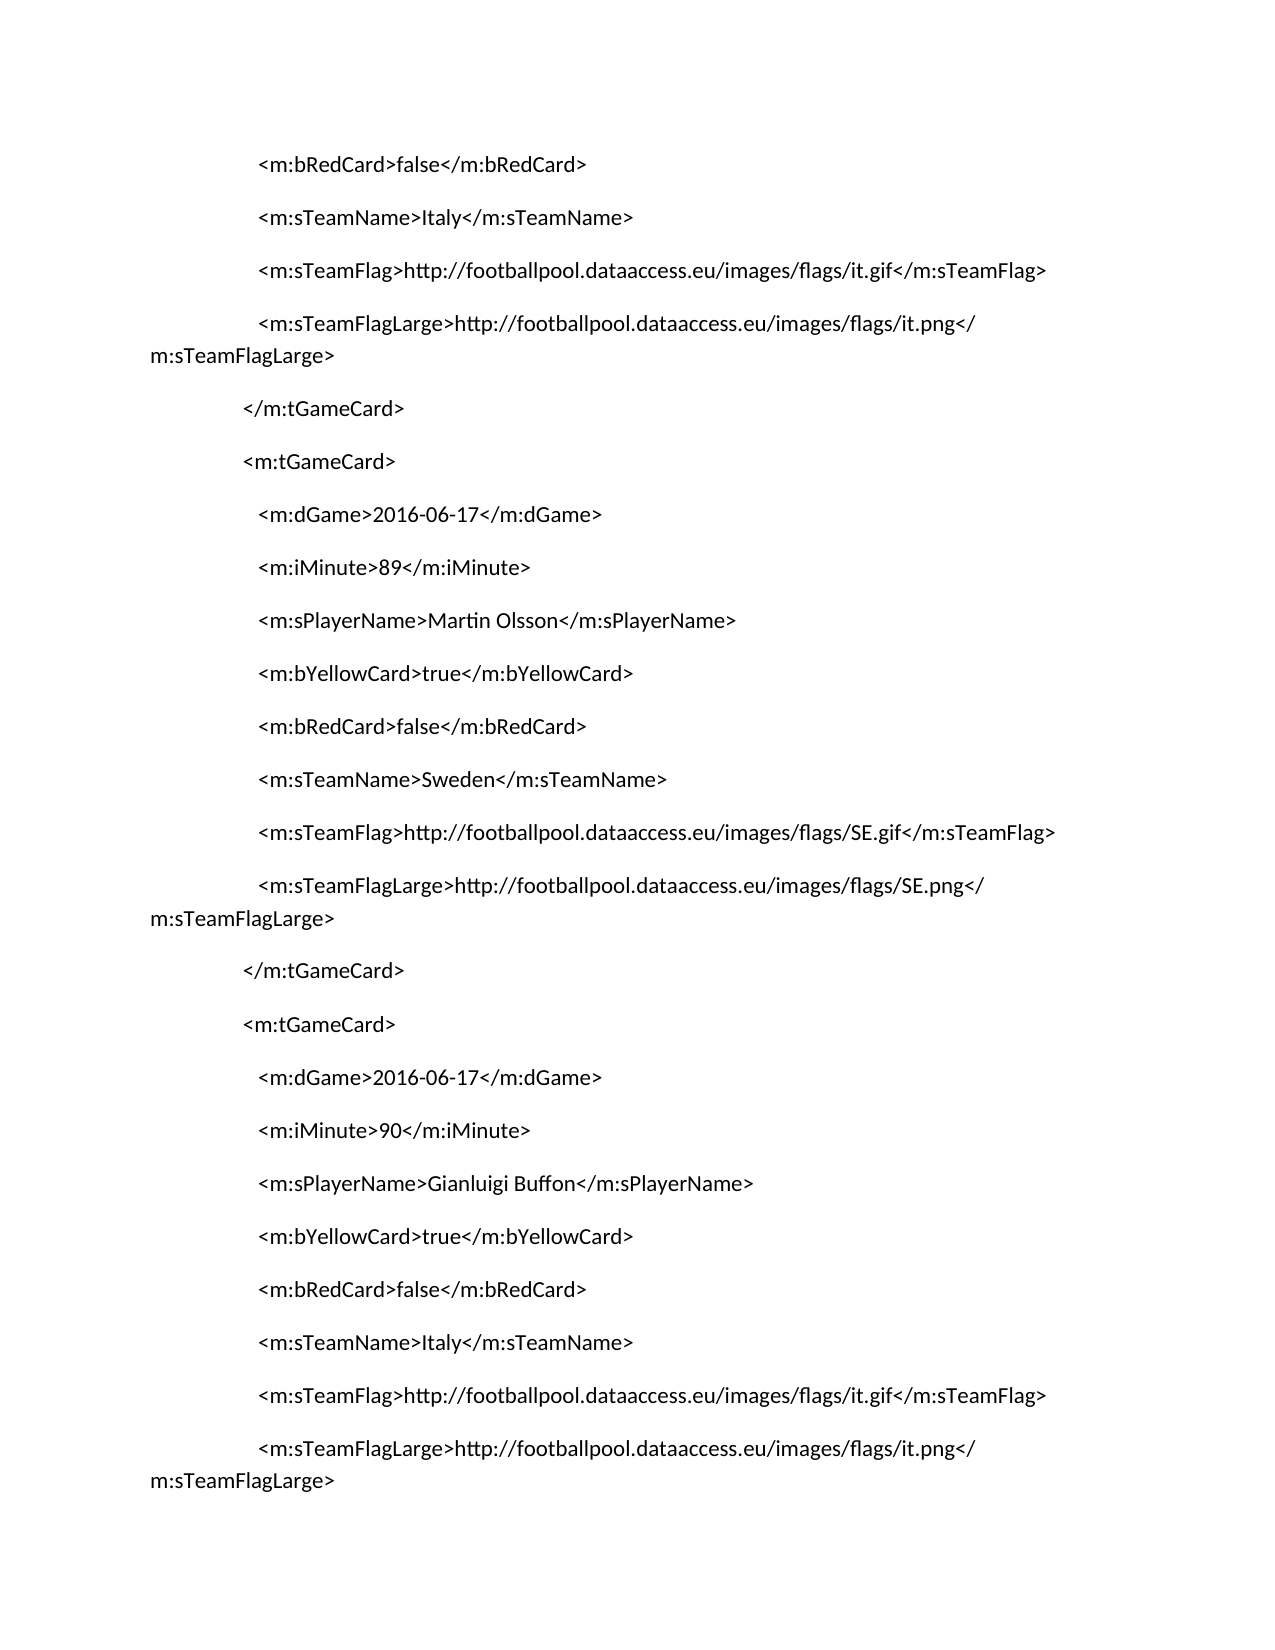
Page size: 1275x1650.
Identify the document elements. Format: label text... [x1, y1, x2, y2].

text <m:iMinute>90</m:iMinute> [150, 1116, 1125, 1144]
text <m:sTeamFlagLarge>http://footballpool.dataaccess.eu/images/flags/it.png</m:sTeamFlagLarge> [150, 309, 1125, 369]
text <m:bYellowCard>true</m:bYellowCard> [150, 659, 1125, 687]
text <m:sTeamFlagLarge>http://footballpool.dataaccess.eu/images/flags/SE.png</m:sTeamFlagLarge> [150, 871, 1125, 932]
text <m:dGame>2016-06-17</m:dGame> [150, 1063, 1125, 1091]
text <m:bRedCard>false</m:bRedCard> [150, 712, 1125, 740]
text <m:sTeamFlag>http://footballpool.dataaccess.eu/images/flags/it.gif</m:sTeamFlag> [150, 1381, 1125, 1409]
text <m:sTeamFlag>http://footballpool.dataaccess.eu/images/flags/SE.gif</m:sTeamFlag> [150, 818, 1125, 846]
text <m:sTeamFlagLarge>http://footballpool.dataaccess.eu/images/flags/it.png</m:sTeamFlagLarge> [150, 1434, 1125, 1494]
text <m:tGameCard> [150, 1010, 1125, 1038]
text <m:sTeamName>Sweden</m:sTeamName> [150, 765, 1125, 793]
text <m:sTeamFlag>http://footballpool.dataaccess.eu/images/flags/it.gif</m:sTeamFlag> [150, 256, 1125, 284]
text <m:sPlayerName>Martin Olsson</m:sPlayerName> [150, 606, 1125, 634]
text <m:bYellowCard>true</m:bYellowCard> [150, 1222, 1125, 1250]
text <m:tGameCard> [150, 447, 1125, 475]
text <m:dGame>2016-06-17</m:dGame> [150, 500, 1125, 528]
text <m:iMinute>89</m:iMinute> [150, 553, 1125, 581]
text <m:bRedCard>false</m:bRedCard> [150, 1275, 1125, 1303]
text <m:sTeamName>Italy</m:sTeamName> [150, 1328, 1125, 1356]
text </m:tGameCard> [150, 394, 1125, 422]
text <m:sPlayerName>Gianluigi Buffon</m:sPlayerName> [150, 1169, 1125, 1197]
text <m:bRedCard>false</m:bRedCard> [150, 150, 1125, 178]
text </m:tGameCard> [150, 957, 1125, 985]
text <m:sTeamName>Italy</m:sTeamName> [150, 203, 1125, 231]
